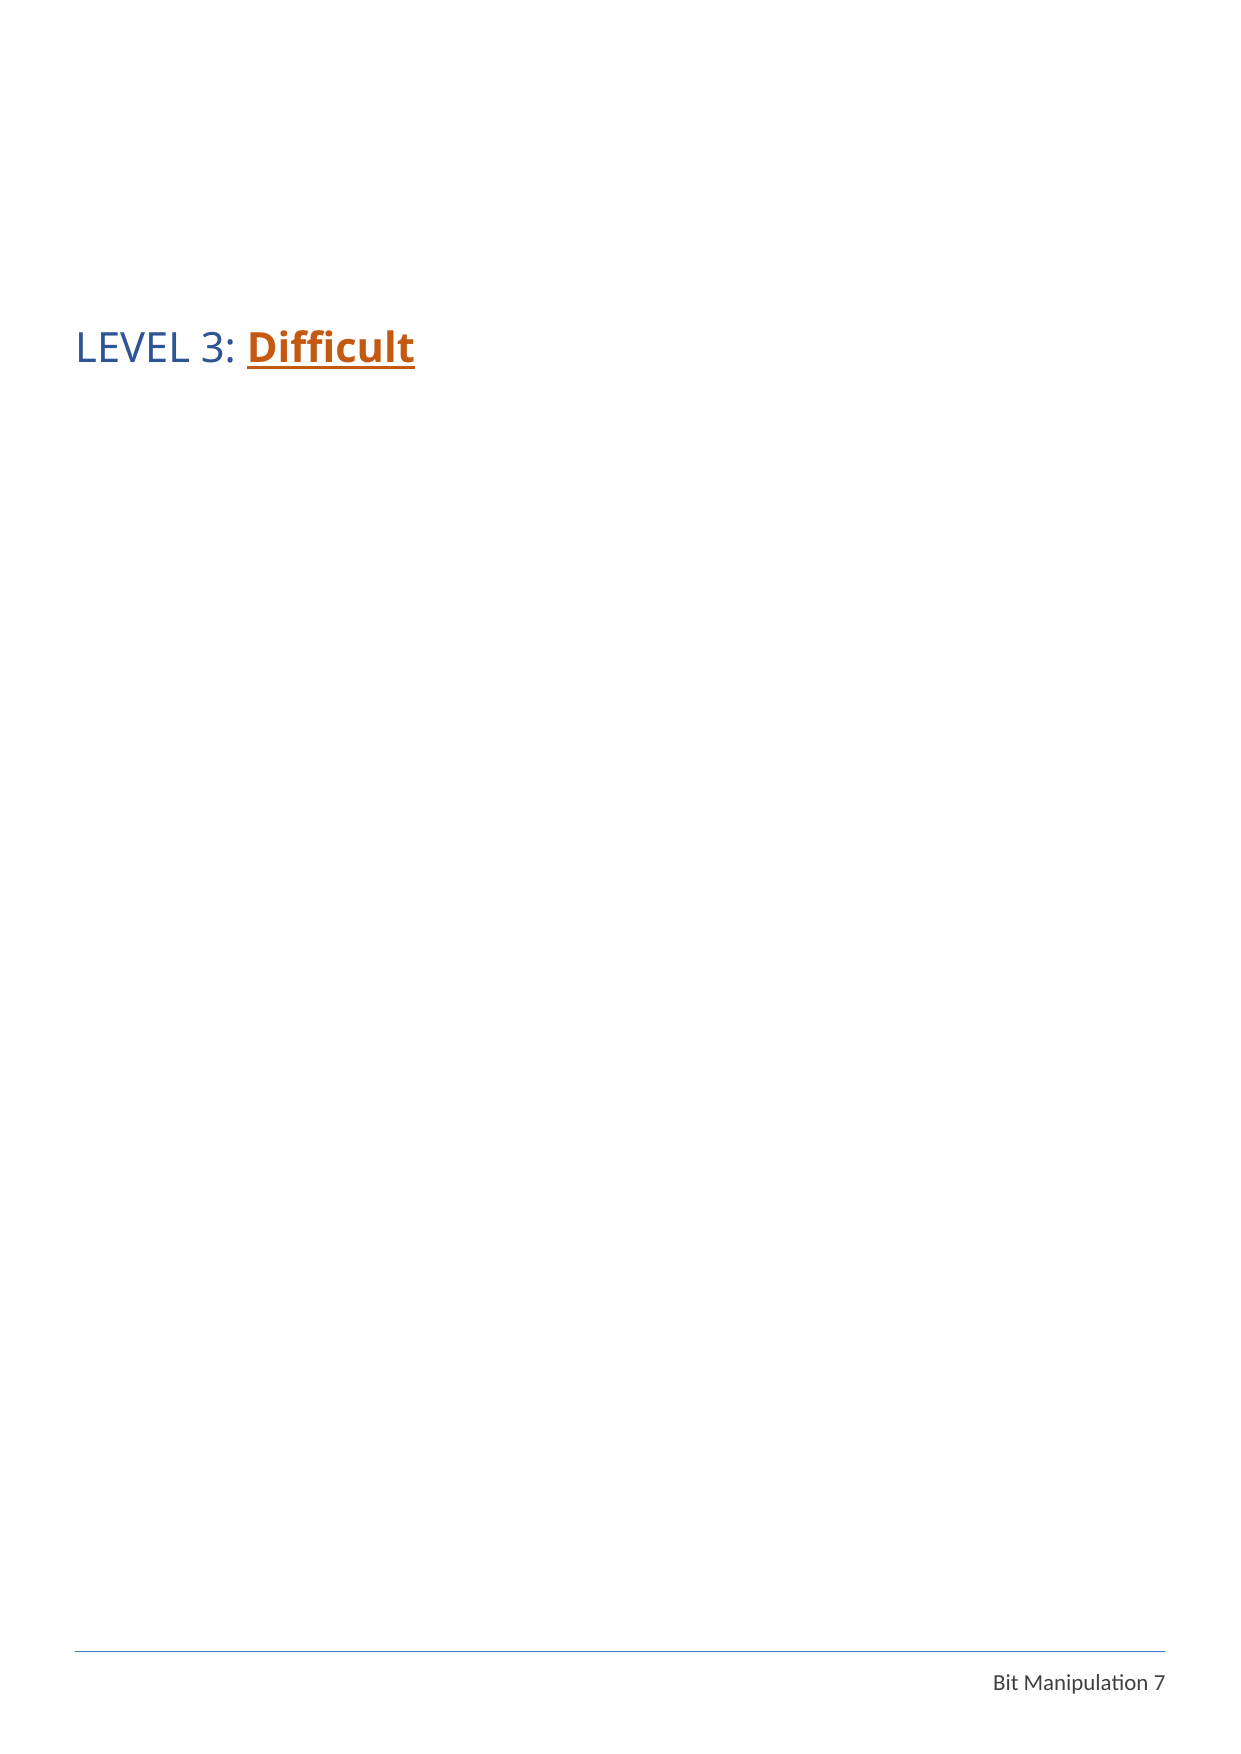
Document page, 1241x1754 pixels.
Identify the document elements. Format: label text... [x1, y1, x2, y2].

subtitle LEVEL 3: Difficult [75, 318, 1165, 374]
